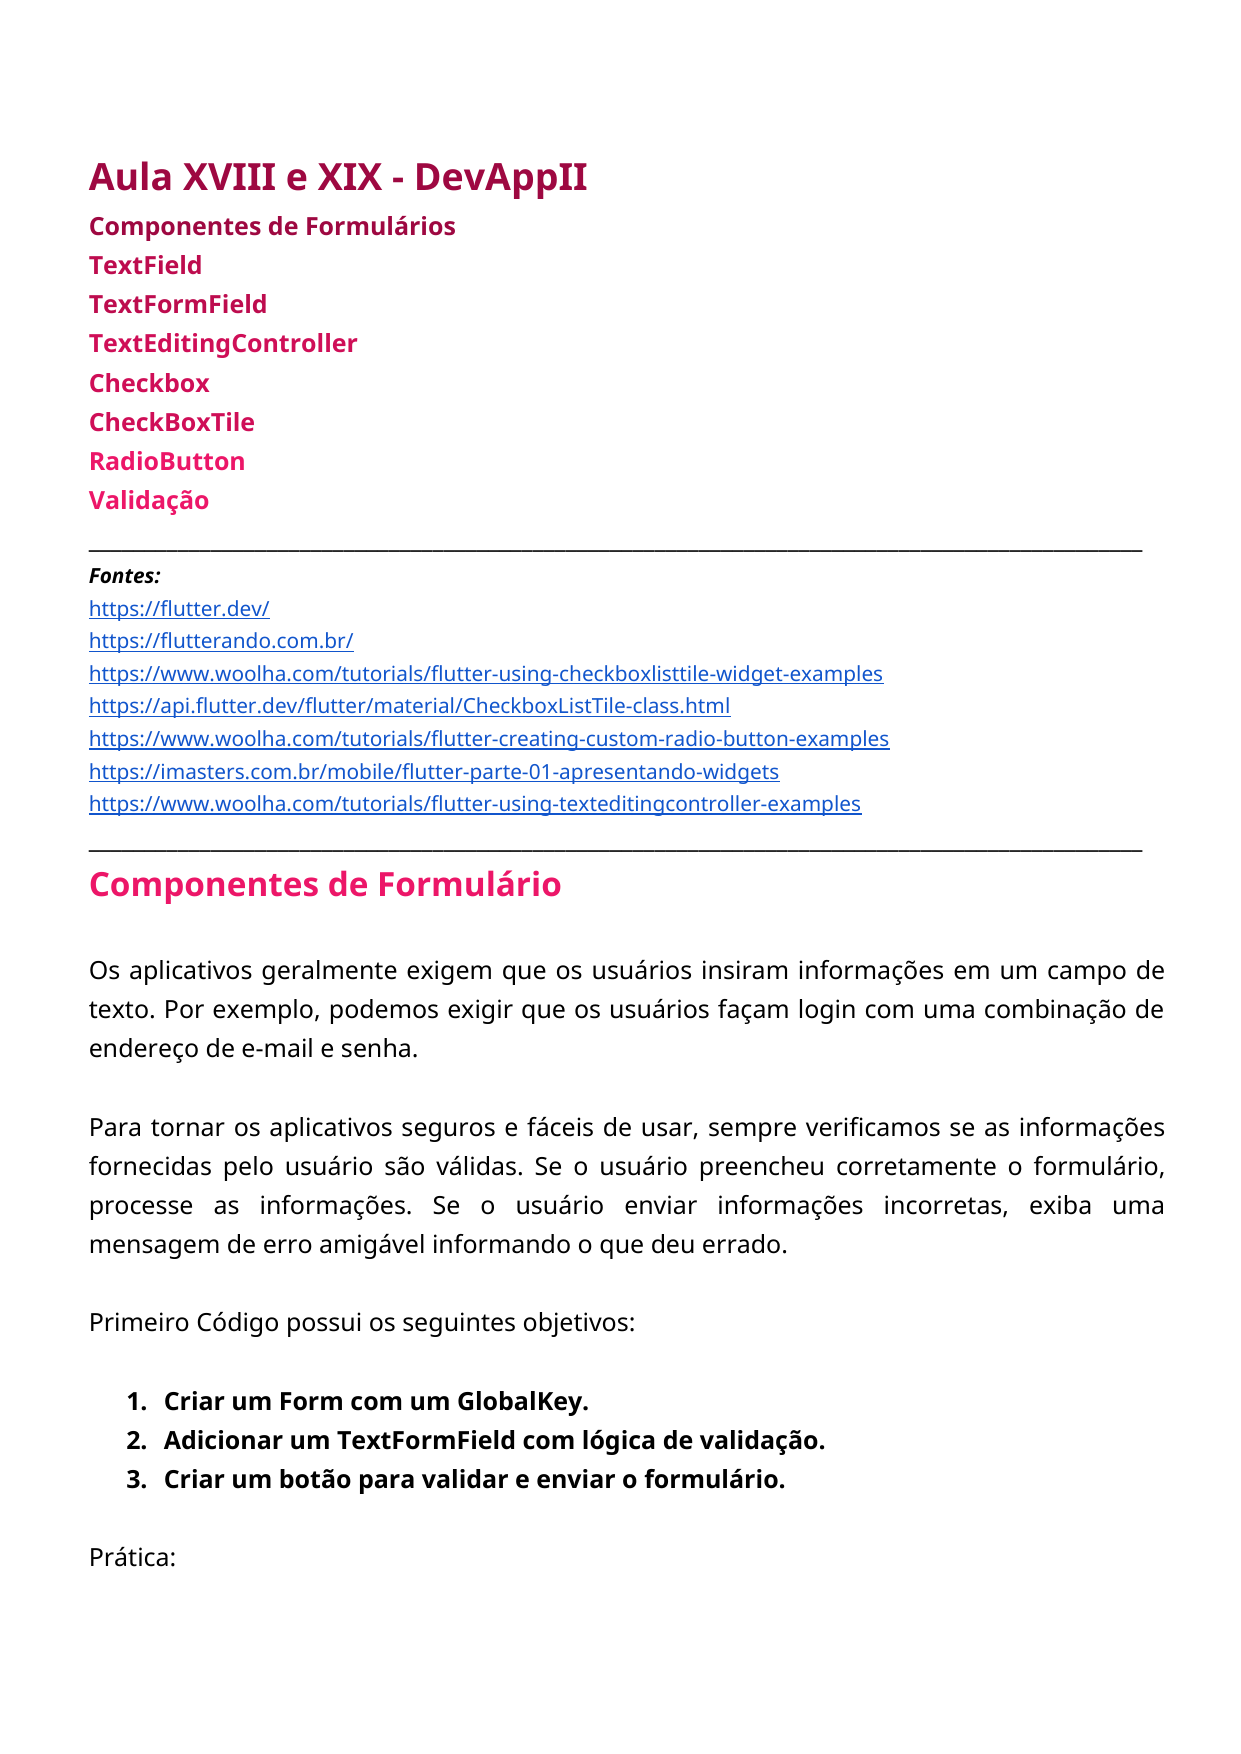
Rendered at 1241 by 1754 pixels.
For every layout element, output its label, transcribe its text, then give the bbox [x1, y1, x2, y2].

text https://flutter.dev/ [88, 594, 1166, 622]
text TextFormField [88, 287, 1166, 321]
text https://www.woolha.com/tutorials/flutter-using-checkboxlisttile-widget-examples [88, 659, 1166, 687]
list Criar um Form com um GlobalKey. [126, 1383, 1166, 1417]
text _______________________________________________________________________________________________ [88, 522, 1166, 556]
text CheckBoxTile [88, 404, 1166, 438]
text Fontes: [88, 561, 1166, 589]
text Primeiro Código possui os seguintes objetivos: [88, 1305, 1166, 1339]
text https://flutterando.com.br/ [88, 626, 1166, 655]
text TextField [88, 248, 1166, 282]
text Componentes de Formulário [88, 861, 1166, 907]
text Prática: [88, 1540, 1166, 1574]
text https://www.woolha.com/tutorials/flutter-using-texteditingcontroller-examples [88, 789, 1166, 818]
text https://api.flutter.dev/flutter/material/CheckboxListTile-class.html [88, 692, 1166, 720]
text Aula XVIII e XIX - DevAppII [88, 150, 1166, 201]
text _______________________________________________________________________________________________ [88, 822, 1166, 856]
text Validação [88, 483, 1166, 517]
text Para tornar os aplicativos seguros e fáceis de usar, sempre verificamos se as informações fornecidas pelo usuário são válidas. Se o usuário preencheu corretamente o formulário, processe as informações. Se o usuário enviar informações incorretas, exiba uma mensagem de erro amigável informando o que deu errado. [88, 1109, 1166, 1261]
list Adicionar um TextFormField com lógica de validação. [126, 1422, 1166, 1457]
text https://imasters.com.br/mobile/flutter-parte-01-apresentando-widgets [88, 757, 1166, 785]
text Os aplicativos geralmente exigem que os usuários insiram informações em um campo de texto. Por exemplo, podemos exigir que os usuários façam login com uma combinação de endereço de e-mail e senha. [88, 952, 1166, 1065]
text Componentes de Formulários [88, 209, 1166, 243]
list Criar um botão para validar e enviar o formulário. [126, 1462, 1166, 1496]
text RadioButton [88, 444, 1166, 478]
text https://www.woolha.com/tutorials/flutter-creating-custom-radio-button-examples [88, 724, 1166, 753]
text Checkbox [88, 365, 1166, 399]
text TextEditingController [88, 326, 1166, 360]
